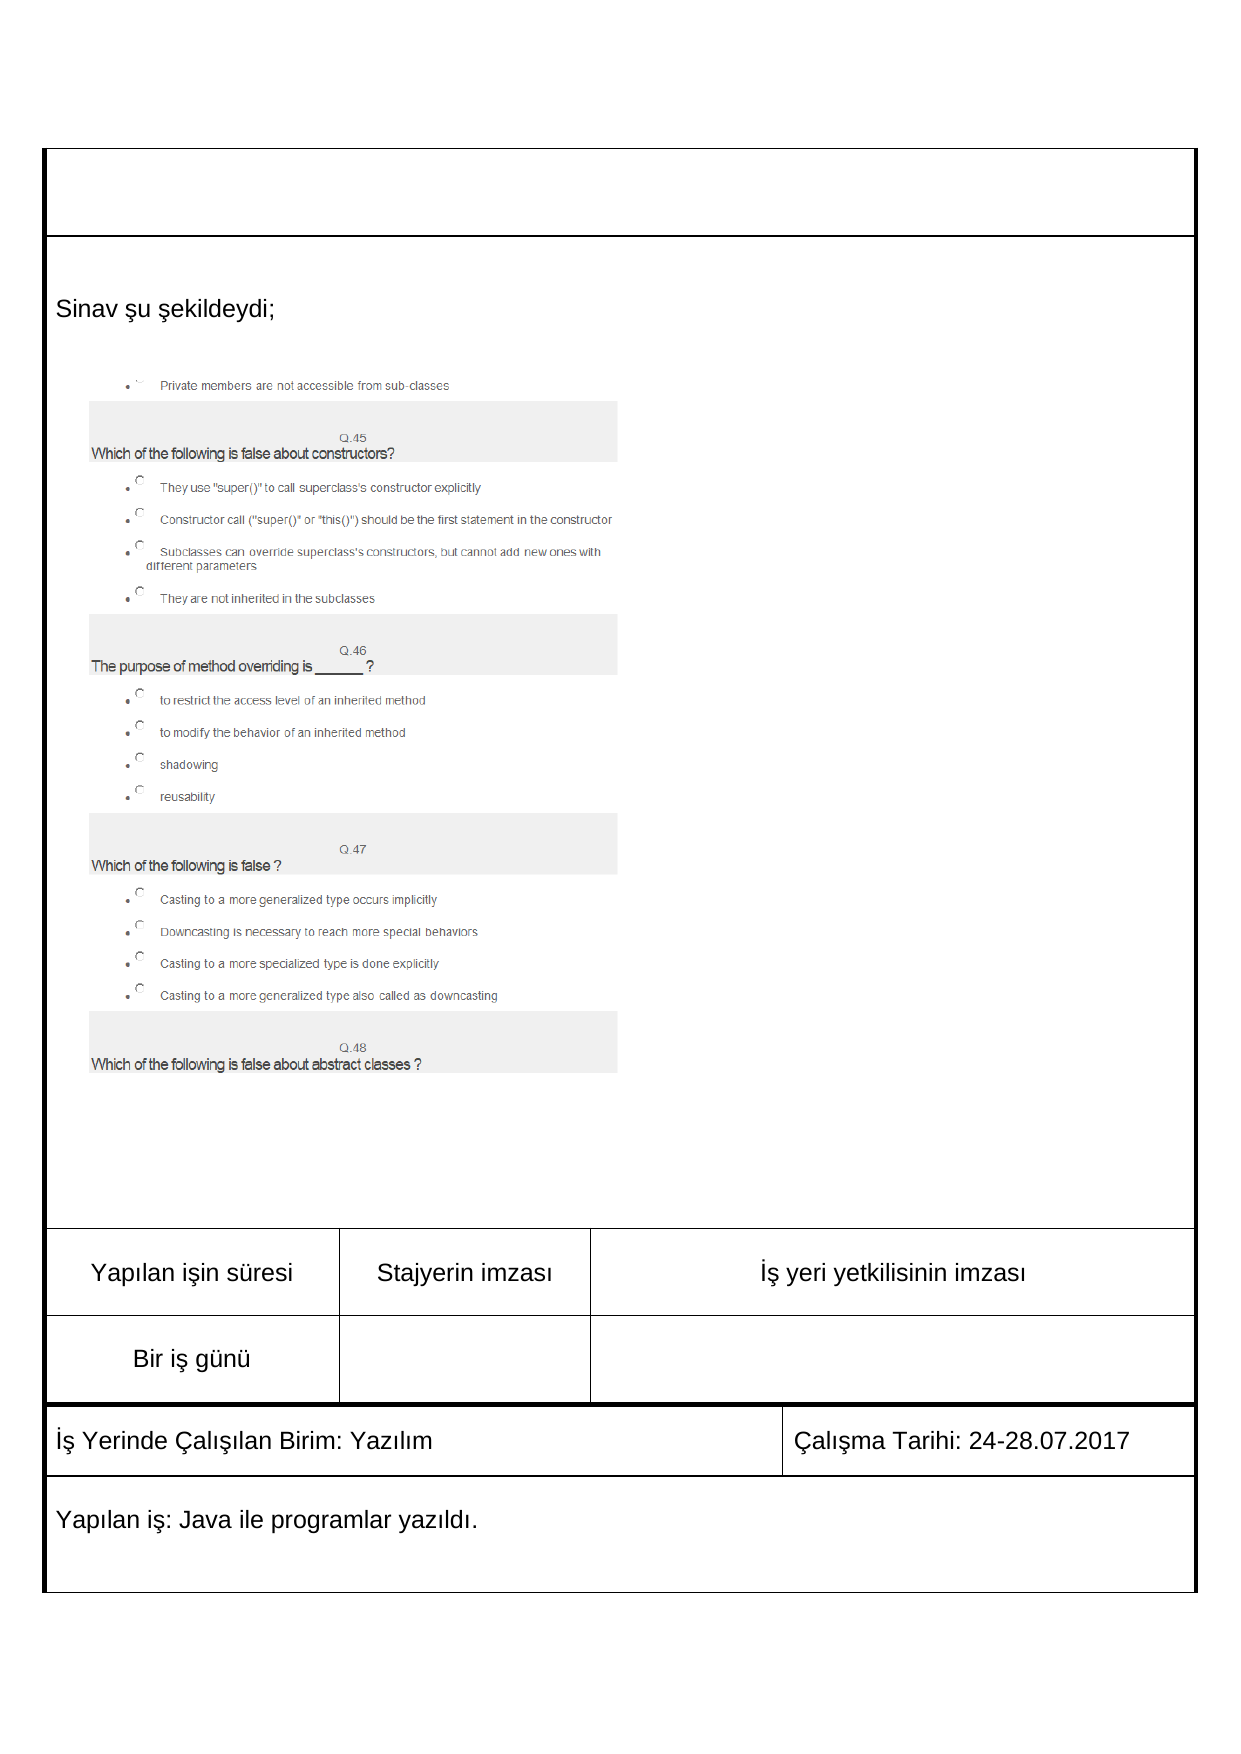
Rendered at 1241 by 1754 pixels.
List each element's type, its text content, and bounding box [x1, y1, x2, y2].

table_cell Bir iş günü [47, 1316, 339, 1402]
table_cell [47, 149, 1194, 235]
table_cell Çalışma Tarihi: 24-28.07.2017 [783, 1407, 1194, 1475]
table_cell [47, 1477, 1194, 1591]
table_cell Sinav şu şekildeydi; [47, 237, 1194, 1227]
picture [55, 380, 631, 1084]
table_cell İş yeri yetkilisinin imzası [591, 1229, 1194, 1315]
table_cell Stajyerin imzası [340, 1229, 590, 1315]
table_cell İş Yerinde Çalışılan Birim: Yazılım [47, 1407, 782, 1475]
table_cell [591, 1316, 1194, 1402]
table_cell Yapılan işin süresi [47, 1229, 339, 1315]
table_cell [340, 1316, 590, 1402]
